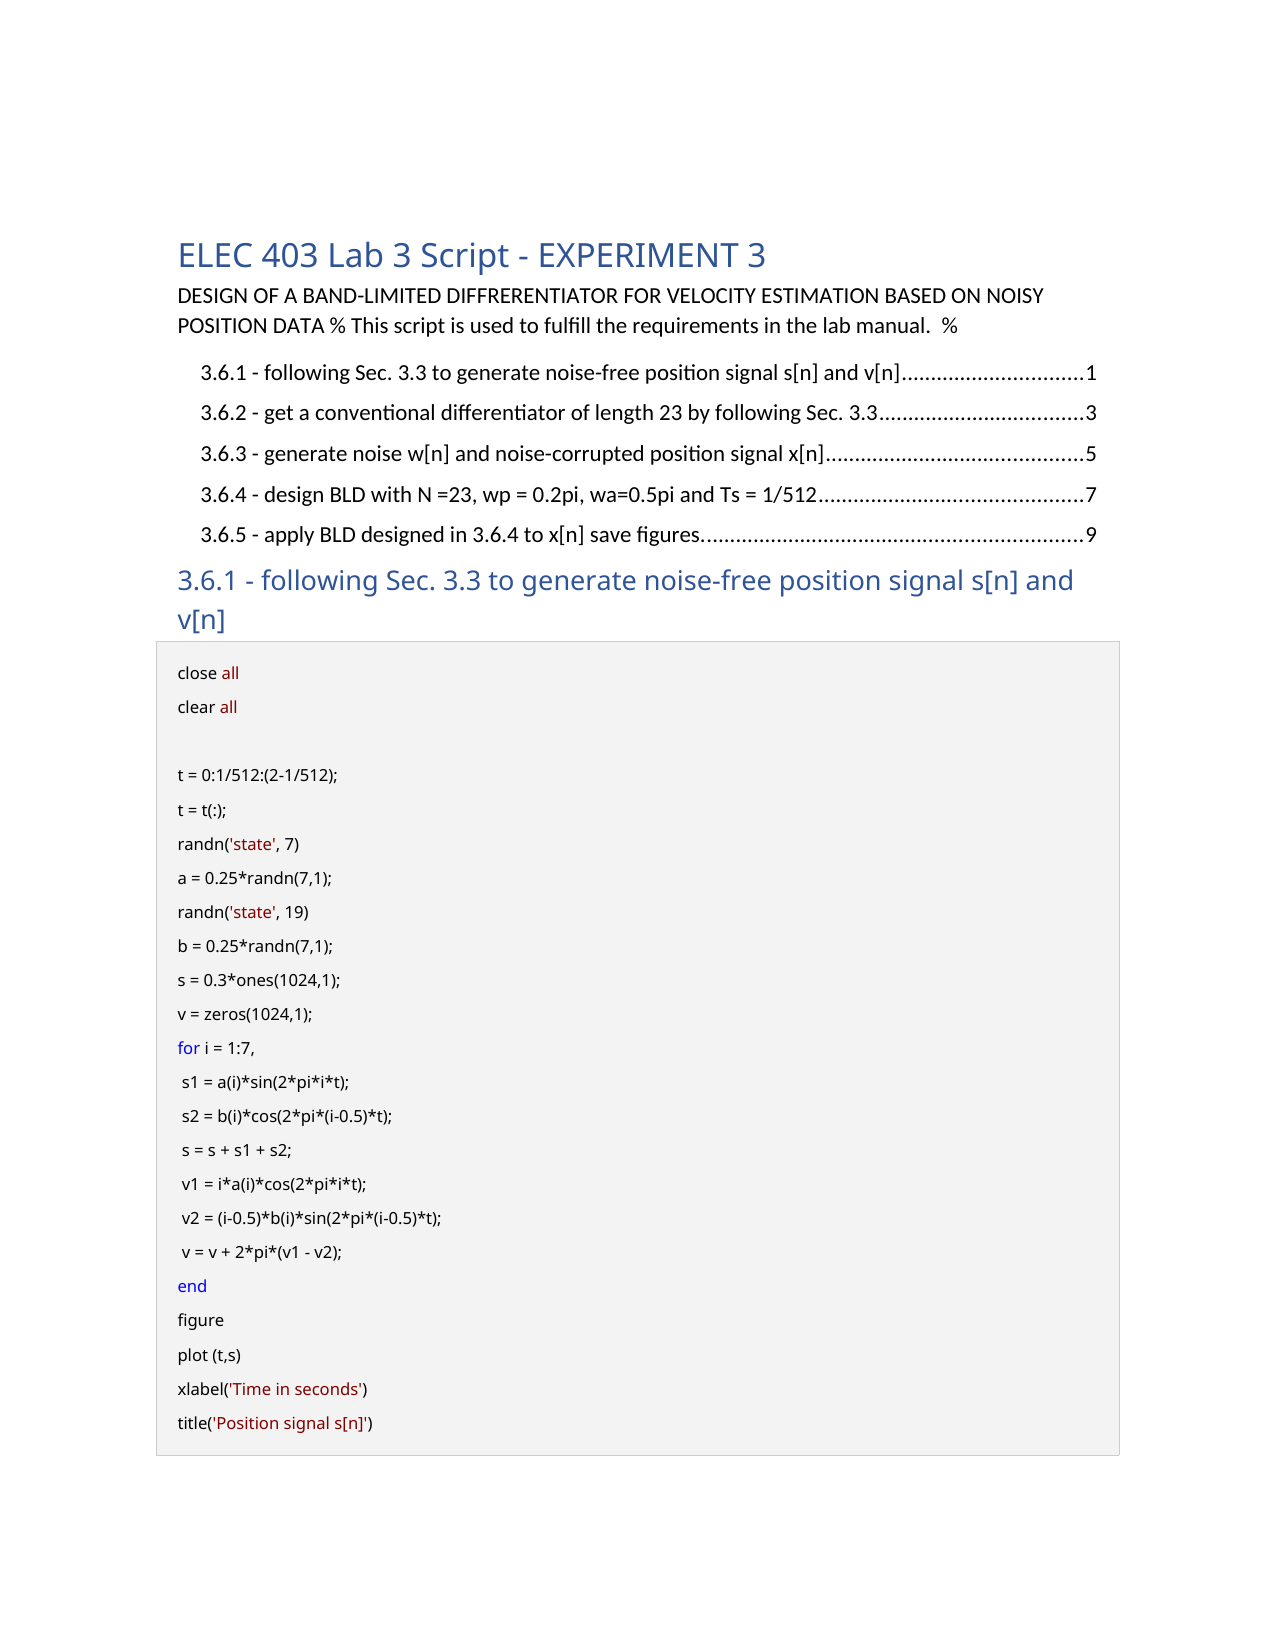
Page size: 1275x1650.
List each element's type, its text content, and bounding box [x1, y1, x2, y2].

subtitle ELEC 403 Lab 3 Script - EXPERIMENT 3 [177, 232, 1098, 277]
text 3.6.1 - following Sec. 3.3 to generate noise-free position signal s[n] and v[n] 1 [200, 358, 1098, 386]
text 3.6.2 - get a conventional differentiator of length 23 by following Sec. 3.3 3 [200, 398, 1098, 426]
text DESIGN OF A BAND-LIMITED DIFFRERENTIATOR FOR VELOCITY ESTIMATION BASED ON NOISY POSITION DATA % This script is used to fulfill the requirements in the lab manual. % [177, 281, 1098, 339]
text 3.6.5 - apply BLD designed in 3.6.4 to x[n] save figures. 9 [200, 520, 1098, 548]
subtitle 3.6.1 - following Sec. 3.3 to generate noise-free position signal s[n] and v[n] [177, 561, 1098, 638]
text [157, 642, 1119, 1455]
text 3.6.3 - generate noise w[n] and noise-corrupted position signal x[n] 5 [200, 439, 1098, 467]
text 3.6.4 - design BLD with N =23, wp = 0.2pi, wa=0.5pi and Ts = 1/512 7 [200, 480, 1098, 508]
